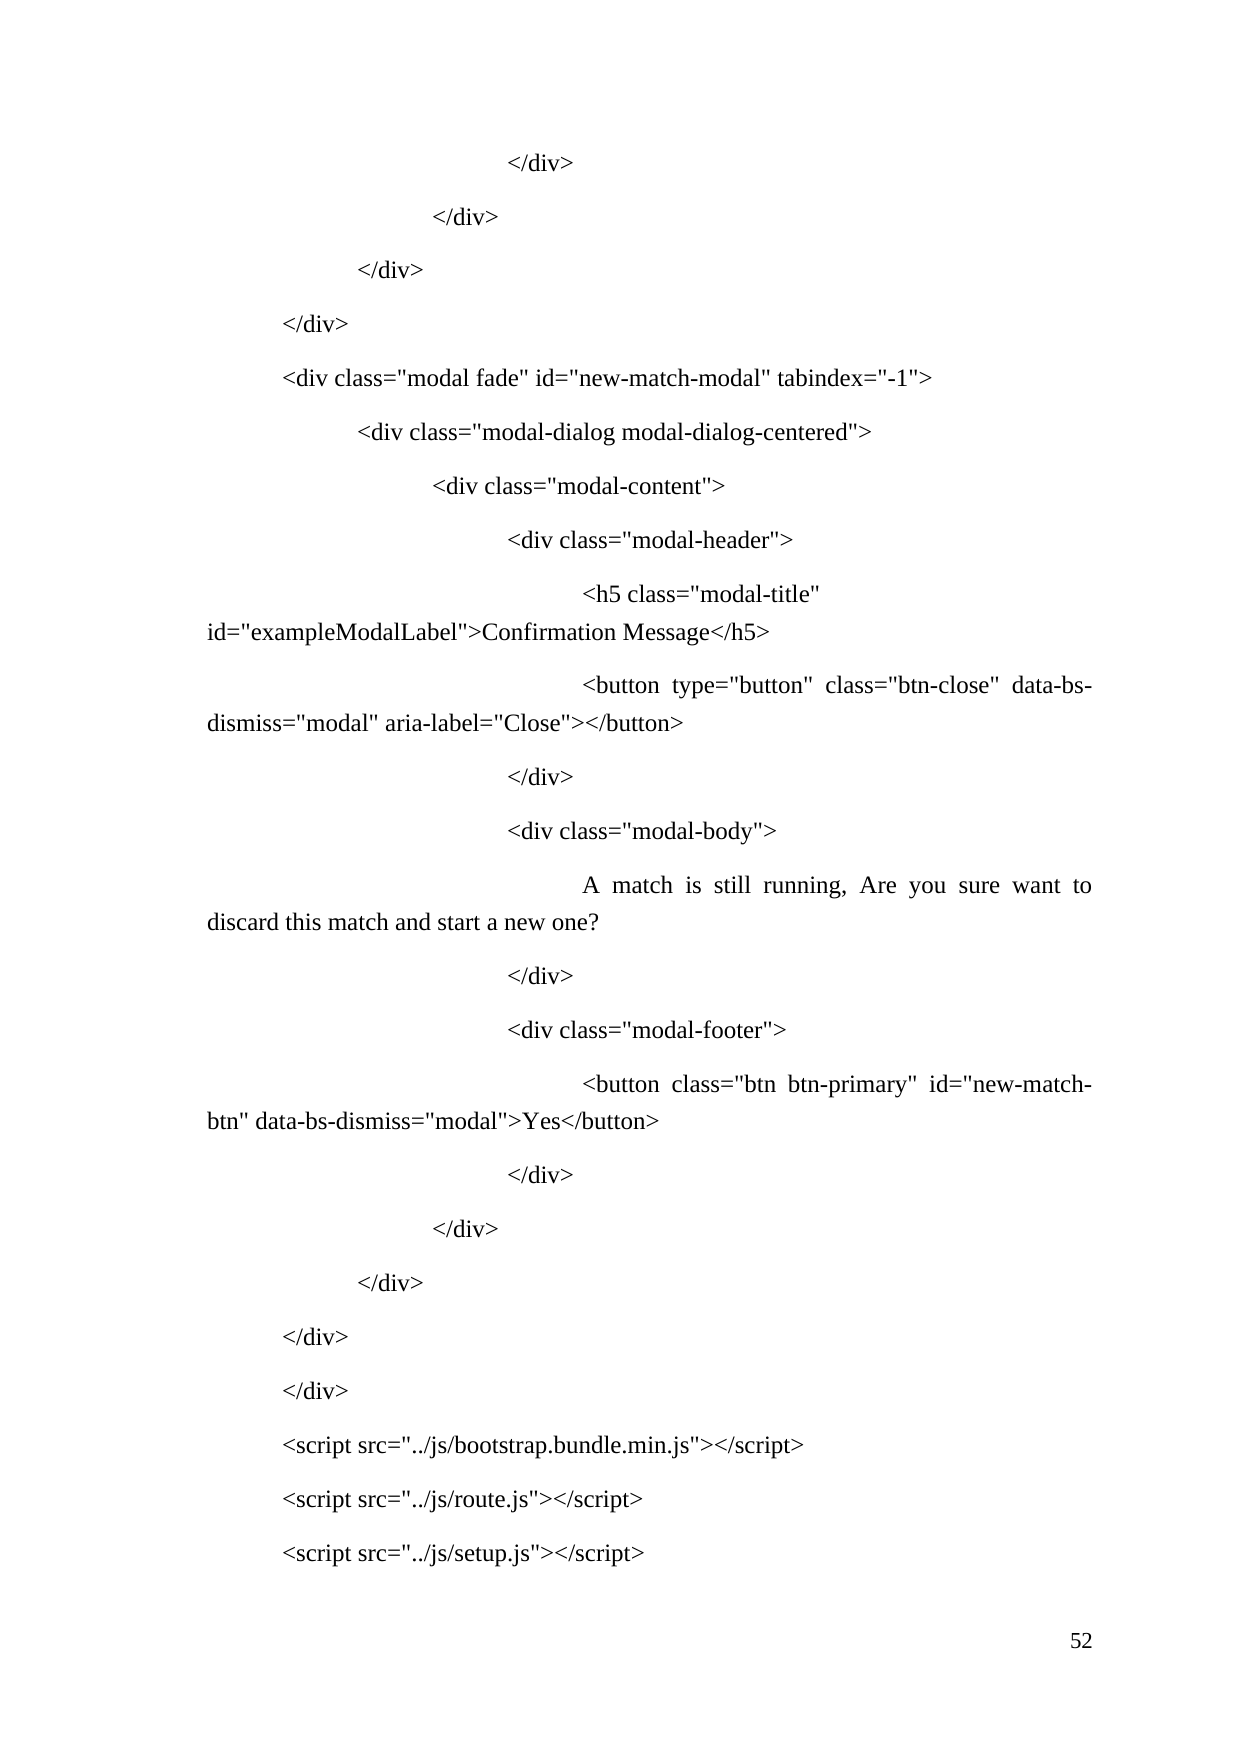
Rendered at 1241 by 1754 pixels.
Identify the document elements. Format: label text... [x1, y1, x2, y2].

text </div> [207, 148, 1092, 176]
text A match is still running, Are you sure want to discard this match and start a new one? [207, 870, 1092, 936]
text <div class="modal-content"> [207, 471, 1092, 500]
text </div> [207, 1376, 1092, 1405]
text <div class="modal-header"> [207, 525, 1092, 554]
text <script src="../js/bootstrap.bundle.min.js"></script> [207, 1430, 1092, 1459]
text </div> [207, 1322, 1092, 1351]
text <button type="button" class="btn-close" data-bs-dismiss="modal" aria-label="Close"></button> [207, 671, 1092, 737]
text <div class="modal fade" id="new-match-modal" tabindex="-1"> [207, 363, 1092, 392]
text </div> [207, 1160, 1092, 1189]
text <script src="../js/setup.js"></script> [207, 1538, 1092, 1567]
text <script src="../js/route.js"></script> [207, 1484, 1092, 1513]
text <div class="modal-footer"> [207, 1015, 1092, 1044]
text </div> [207, 202, 1092, 230]
text </div> [207, 1268, 1092, 1297]
text </div> [207, 762, 1092, 791]
text </div> [207, 309, 1092, 338]
text </div> [207, 256, 1092, 284]
text <div class="modal-dialog modal-dialog-centered"> [207, 417, 1092, 446]
text <h5 class="modal-title" id="exampleModalLabel">Confirmation Message</h5> [207, 579, 1092, 645]
text </div> [207, 1214, 1092, 1243]
text <button class="btn btn-primary" id="new-match-btn" data-bs-dismiss="modal">Yes</button> [207, 1069, 1092, 1135]
text </div> [207, 961, 1092, 990]
text <div class="modal-body"> [207, 816, 1092, 844]
